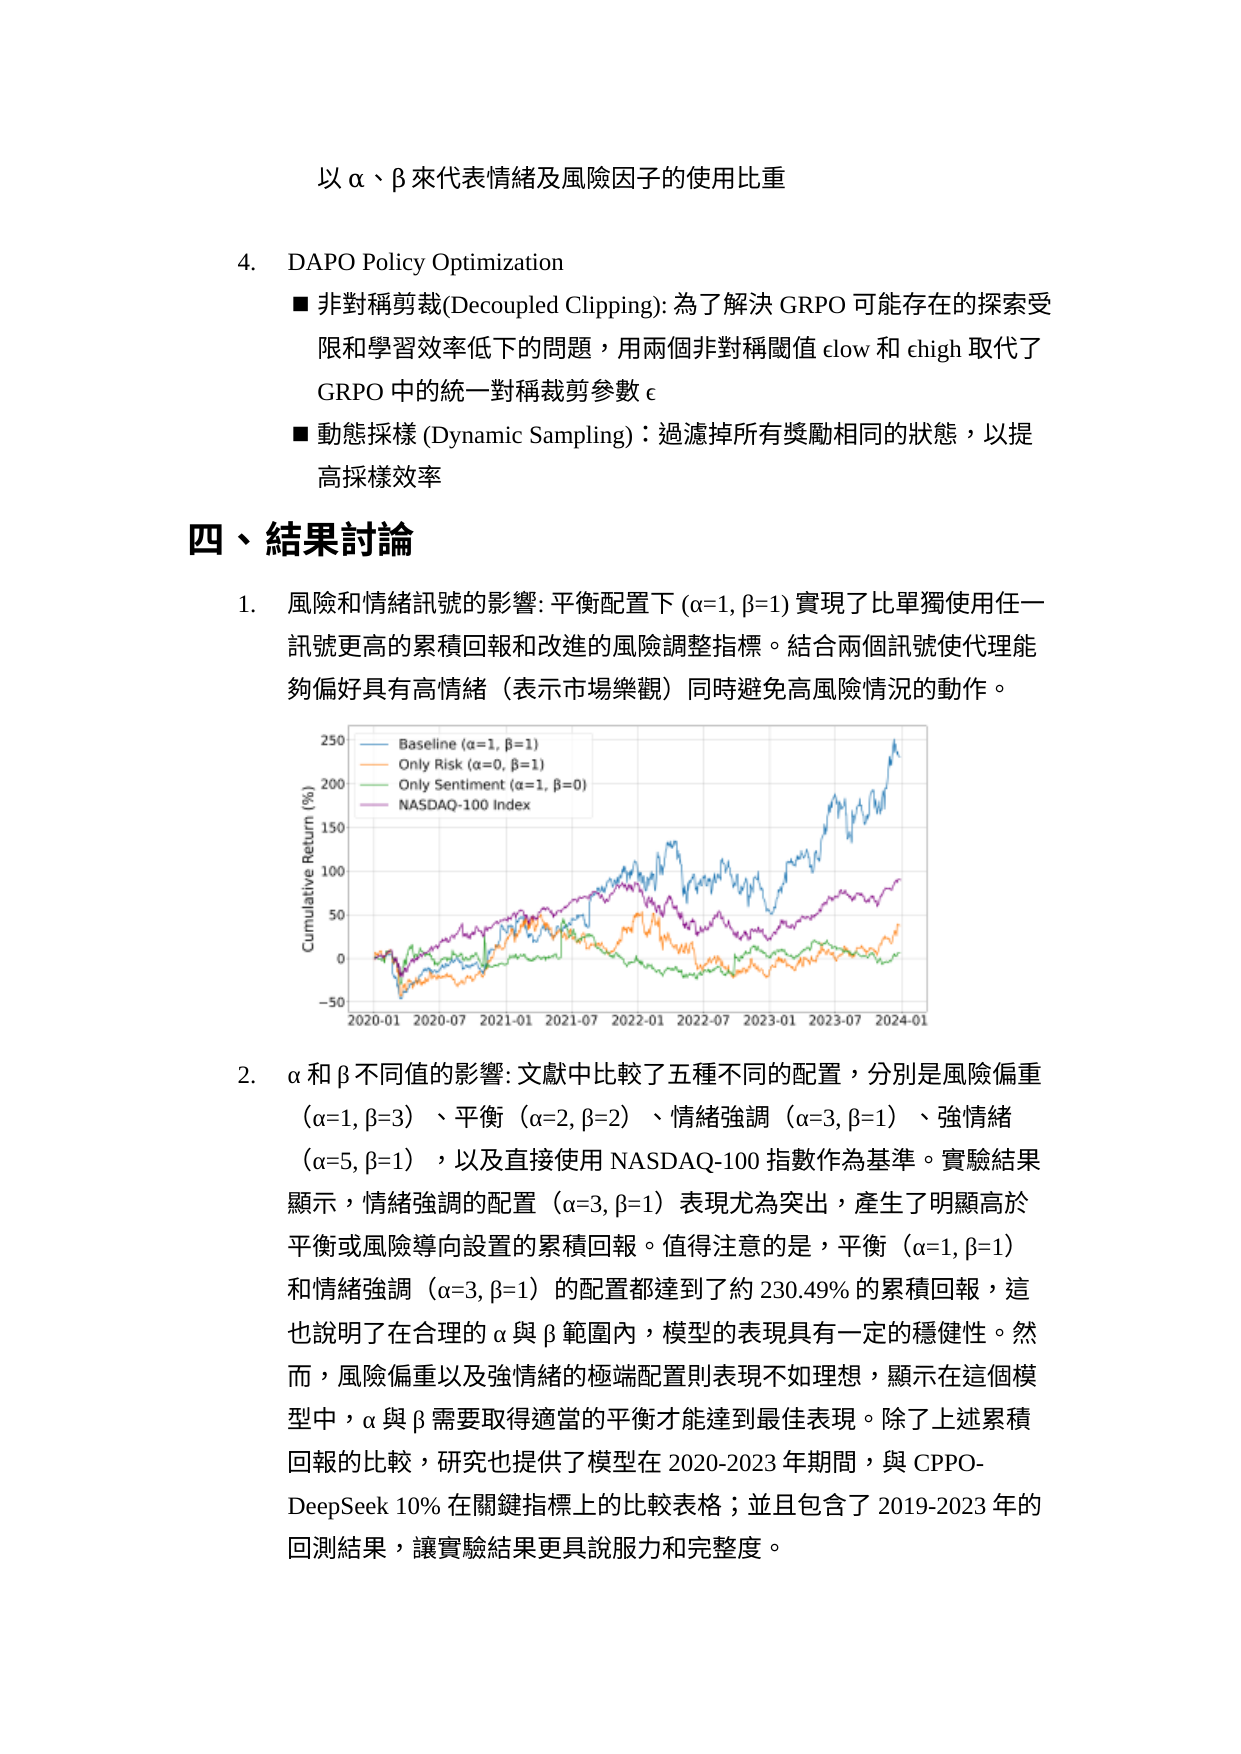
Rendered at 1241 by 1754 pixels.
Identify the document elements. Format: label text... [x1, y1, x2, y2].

list 結果討論 [187, 499, 1053, 574]
list 動態採樣 (Dynamic Sampling)：過濾掉所有獎勵相同的狀態，以提高採樣效率 [291, 413, 1053, 494]
list DAPO Policy Optimization [237, 242, 1053, 280]
list 風險和情緒訊號的影響: 平衡配置下 (α=1, β=1) 實現了比單獨使用任一訊號更高的累積回報和改進的風險調整指標。結合兩個訊號使代理能夠偏好具有高情緒（表示市場樂觀）同時避免高風險情況的動作。 [237, 583, 1053, 706]
list 以α、β來代表情緒及風險因子的使用比重 [317, 158, 1053, 195]
picture [287, 711, 947, 1037]
list α 和β不同值的影響: 文獻中比較了五種不同的配置，分別是風險偏重（α=1, β=3）、平衡（α=2, β=2）、情緒強調（α=3, β=1）、強情緒（α=5, β=1），以及直接使用 NASDAQ-100 指數作為基準。實驗結果顯示，情緒強調的配置（α=3, β=1）表現尤為突出，產生了明顯高於平衡或風險導向設置的累積回報。值得注意的是，平衡（α=1, β=1）和情緒強調（α=3, β=1）的配置都達到了約 230.49% 的累積回報，這也說明了在合理的 α 與 β 範圍內，模型的表現具有一定的穩健性。然而，風險偏重以及強情緒的極端配置則表現不如理想，顯示在這個模型中，α 與 β 需要取得適當的平衡才能達到最佳表現。除了上述累積回報的比較，研究也提供了模型在 2020-2023 年期間，與 CPPO-DeepSeek 10% 在關鍵指標上的比較表格；並且包含了 2019-2023 年的回測結果，讓實驗結果更具說服力和完整度。 [237, 1054, 1053, 1566]
list 非對稱剪裁(Decoupled Clipping): 為了解決 GRPO 可能存在的探索受限和學習效率低下的問題，用兩個非對稱閾值 ϵlow 和 ϵhigh 取代了 GRPO 中的統一對稱裁剪參數 ϵ [291, 284, 1053, 408]
